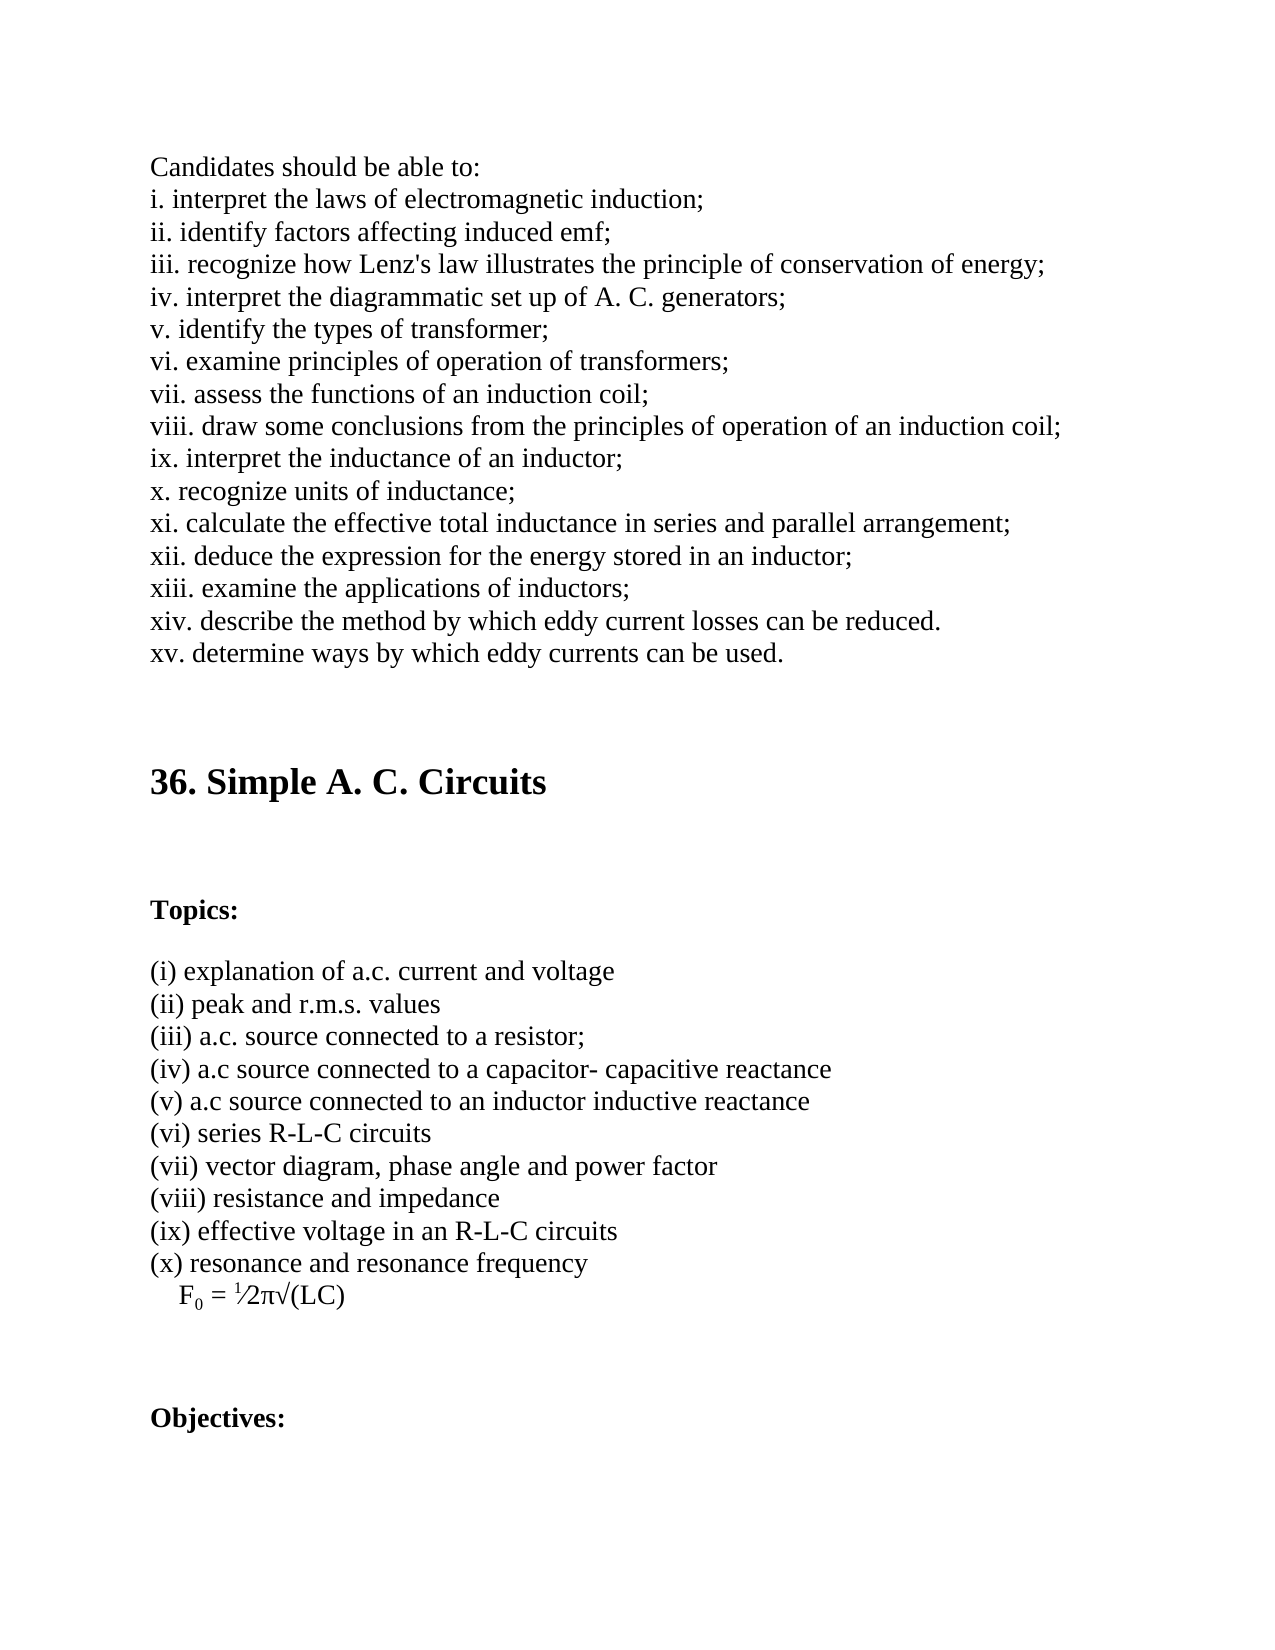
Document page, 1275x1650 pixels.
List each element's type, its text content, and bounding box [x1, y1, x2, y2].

text Topics: [150, 893, 1125, 925]
text Objectives: [150, 1402, 1125, 1434]
text (i) explanation of a.c. current and voltage (ii) peak and r.m.s. values (iii) a.c. source connected to a resistor; (iv) a.c source connected to a capacitor- capacitive reactance (v) a.c source connected to an inductor inductive reactance (vi) series R-L-C circuits (vii) vector diagram, phase angle and power factor (viii) resistance and impedance (ix) effective voltage in an R-L-C circuits (x) resonance and resonance frequency F₀ = 1⁄2π√(LC) [150, 954, 1125, 1311]
text Candidates should be able to: i. interpret the laws of electromagnetic induction; ii. identify factors affecting induced emf; iii. recognize how Lenz's law illustrates the principle of conservation of energy; iv. interpret the diagrammatic set up of A. C. generators; v. identify the types of transformer; vi. examine principles of operation of transformers; vii. assess the functions of an induction coil; viii. draw some conclusions from the principles of operation of an induction coil; ix. interpret the inductance of an inductor; x. recognize units of inductance; xi. calculate the effective total inductance in series and parallel arrangement; xii. deduce the expression for the energy stored in an inductor; xiii. examine the applications of inductors; xiv. describe the method by which eddy current losses can be reduced. xv. determine ways by which eddy currents can be used. [150, 150, 1125, 668]
text 36. Simple A. C. Circuits [150, 759, 1125, 802]
